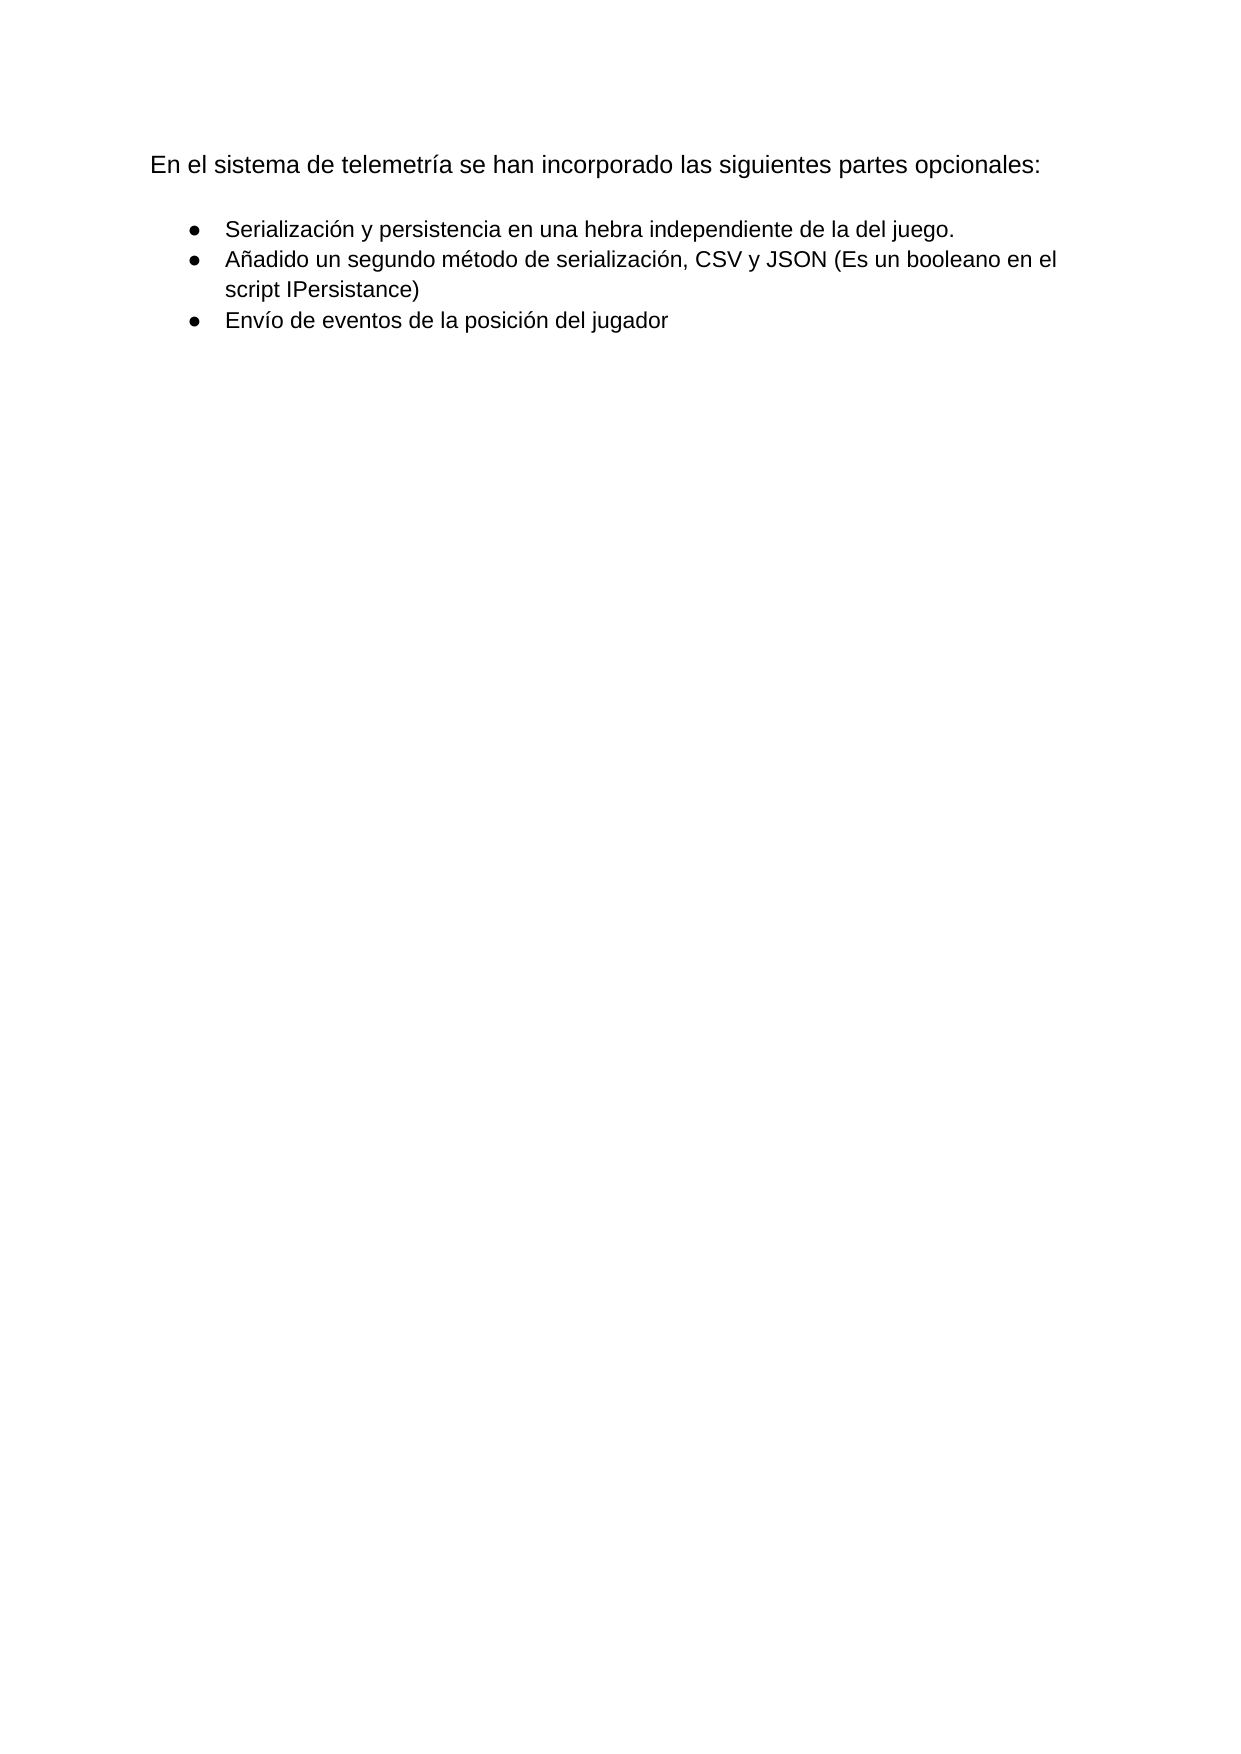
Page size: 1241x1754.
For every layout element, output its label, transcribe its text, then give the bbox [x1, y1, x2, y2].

list Añadido un segundo método de serialización, CSV y JSON (Es un booleano en el script IPersistance) [187, 246, 1090, 303]
list Serialización y persistencia en una hebra independiente de la del juego. [187, 216, 1090, 242]
list Envío de eventos de la posición del jugador [187, 307, 1090, 333]
text En el sistema de telemetría se han incorporado las siguientes partes opcionales: [150, 150, 1090, 179]
